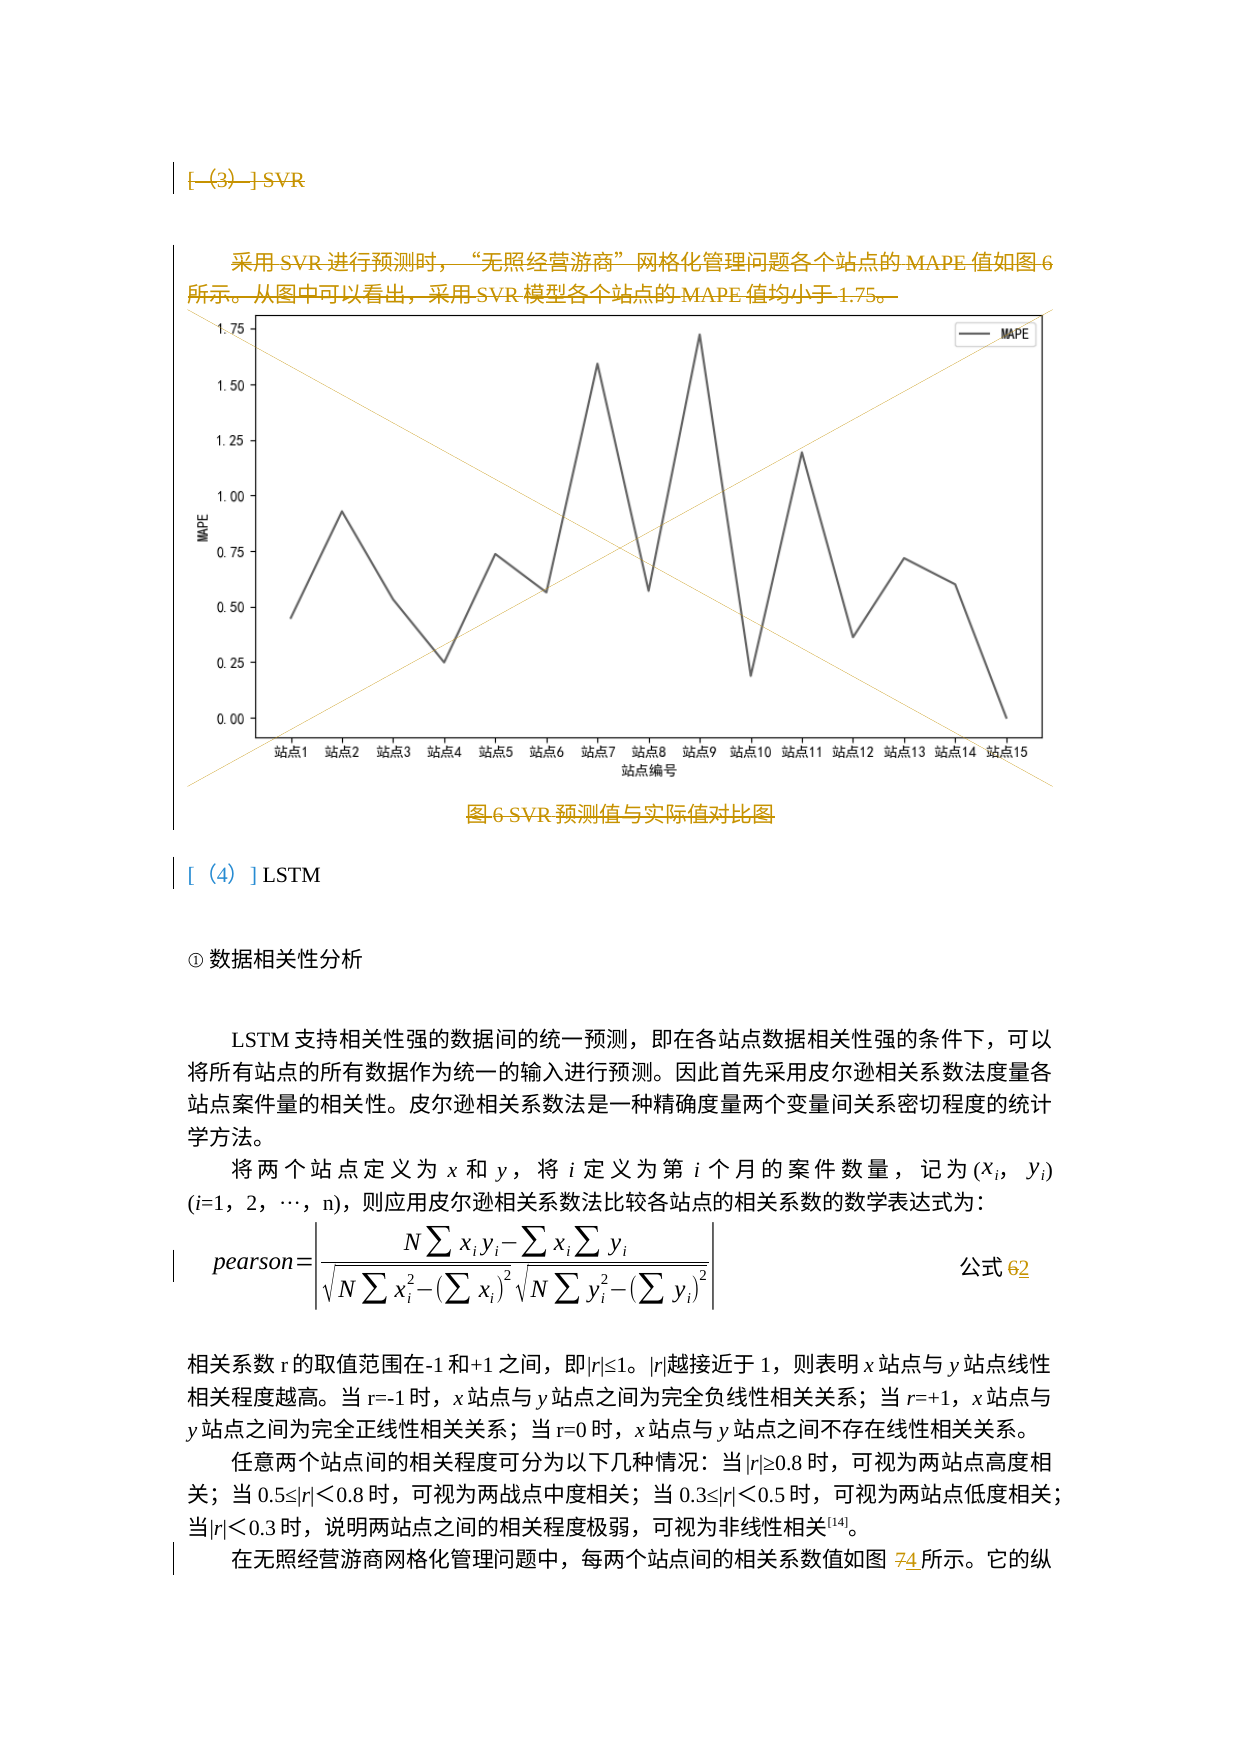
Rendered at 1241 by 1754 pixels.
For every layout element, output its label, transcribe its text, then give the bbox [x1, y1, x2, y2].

text 将两个站点定义为x和y，将i定义为第i个月的案件数量，记为(，)(i=1，2，···，n)，则应用皮尔逊相关系数法比较各站点的相关系数的数学表达式为： [187, 1152, 1053, 1217]
subtitle LSTM [187, 857, 1053, 889]
subtitle ① 数据相关性分析 [187, 941, 1053, 974]
text LSTM支持相关性强的数据间的统一预测，即在各站点数据相关性强的条件下，可以将所有站点的所有数据作为统一的输入进行预测。因此首先采用皮尔逊相关系数法度量各站点案件量的相关性。皮尔逊相关系数法是一种精确度量两个变量间关系密切程度的统计学方法。 [187, 1022, 1053, 1152]
table_header 公式 [752, 1217, 1040, 1314]
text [187, 1542, 1053, 1574]
table_header [176, 1217, 752, 1314]
text 相关系数r的取值范围在-1和+1之间，即|r|≤1。|r|越接近于1，则表明x站点与y站点线性相关程度越高。当r=-1时，x站点与y站点之间为完全负线性相关关系；当r=+1，x站点与y站点之间为完全正线性相关关系；当r=0时，x站点与y站点之间不存在线性相关关系。 [187, 1347, 1053, 1444]
text 任意两个站点间的相关程度可分为以下几种情况：当|r|≥0.8时，可视为两站点高度相关；当0.5≤|r|＜0.8时，可视为两战点中度相关；当0.3≤|r|＜0.5时，可视为两站点低度相关；当|r|＜0.3时，说明两站点之间的相关程度极弱，可视为非线性相关[14]。 [187, 1444, 1053, 1542]
